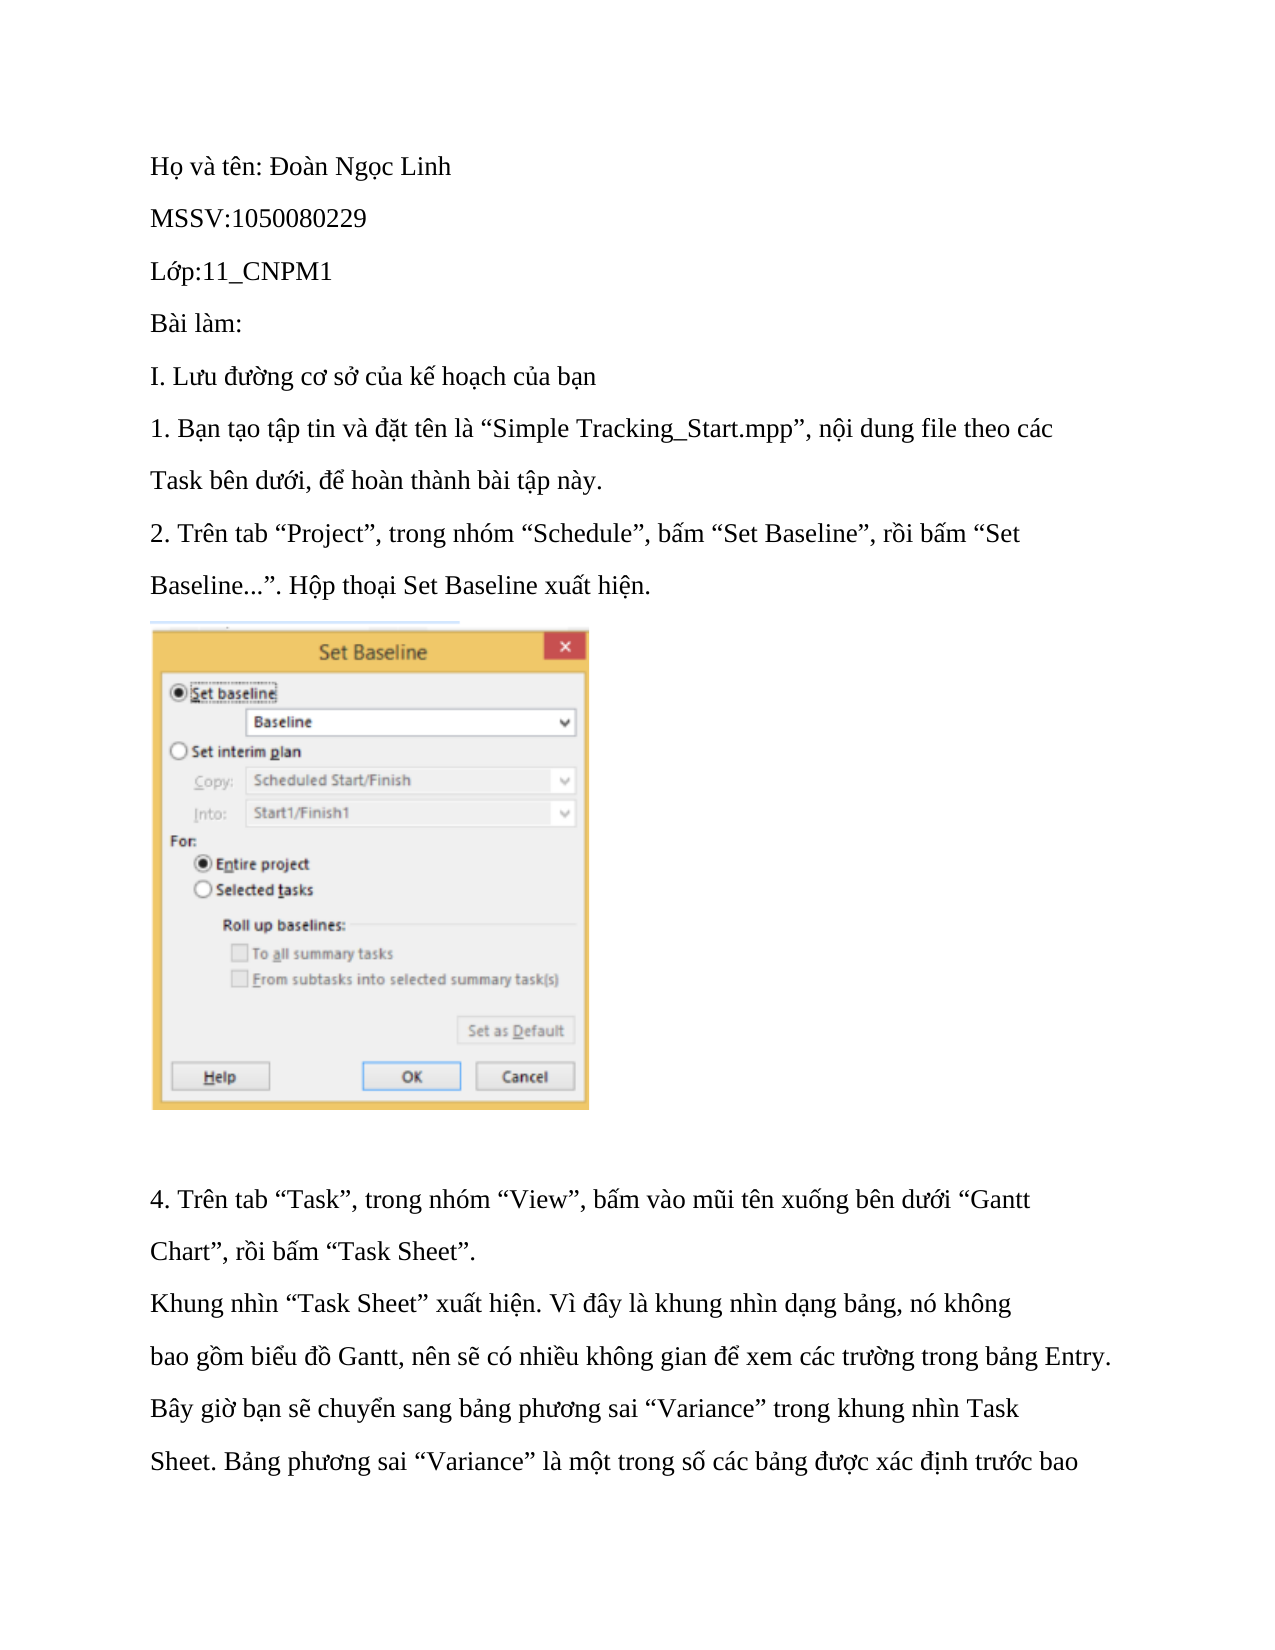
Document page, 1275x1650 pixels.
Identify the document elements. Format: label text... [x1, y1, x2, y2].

text Task bên dưới, để hoàn thành bài tập này. [150, 464, 1125, 496]
text Bây giờ bạn sẽ chuyển sang bảng phương sai “Variance” trong khung nhìn Task [150, 1392, 1125, 1423]
text Baseline...”. Hộp thoại Set Baseline xuất hiện. [150, 569, 1125, 600]
text bao gồm biểu đồ Gantt, nên sẽ có nhiều không gian để xem các trường trong bảng Entry. [150, 1340, 1125, 1371]
text 1. Bạn tạo tập tin và đặt tên là “Simple Tracking_Start.mpp”, nội dung file theo các [150, 412, 1125, 443]
text Chart”, rồi bấm “Task Sheet”. [150, 1235, 1125, 1266]
text MSSV:1050080229 [150, 202, 1125, 233]
text 4. Trên tab “Task”, trong nhóm “View”, bấm vào mũi tên xuống bên dưới “Gantt [150, 1183, 1125, 1214]
text 2. Trên tab “Project”, trong nhóm “Schedule”, bấm “Set Baseline”, rồi bấm “Set [150, 517, 1125, 548]
text Bài làm: [150, 307, 1125, 338]
text Khung nhìn “Task Sheet” xuất hiện. Vì đây là khung nhìn dạng bảng, nó không [150, 1288, 1125, 1319]
text Họ và tên: Đoàn Ngọc Linh [150, 150, 1125, 181]
text I. Lưu đường cơ sở của kế hoạch của bạn [150, 359, 1125, 391]
text Lớp:11_CNPM1 [150, 255, 1125, 286]
picture [150, 621, 590, 1110]
text Sheet. Bảng phương sai “Variance” là một trong số các bảng được xác định trước bao [150, 1445, 1125, 1476]
